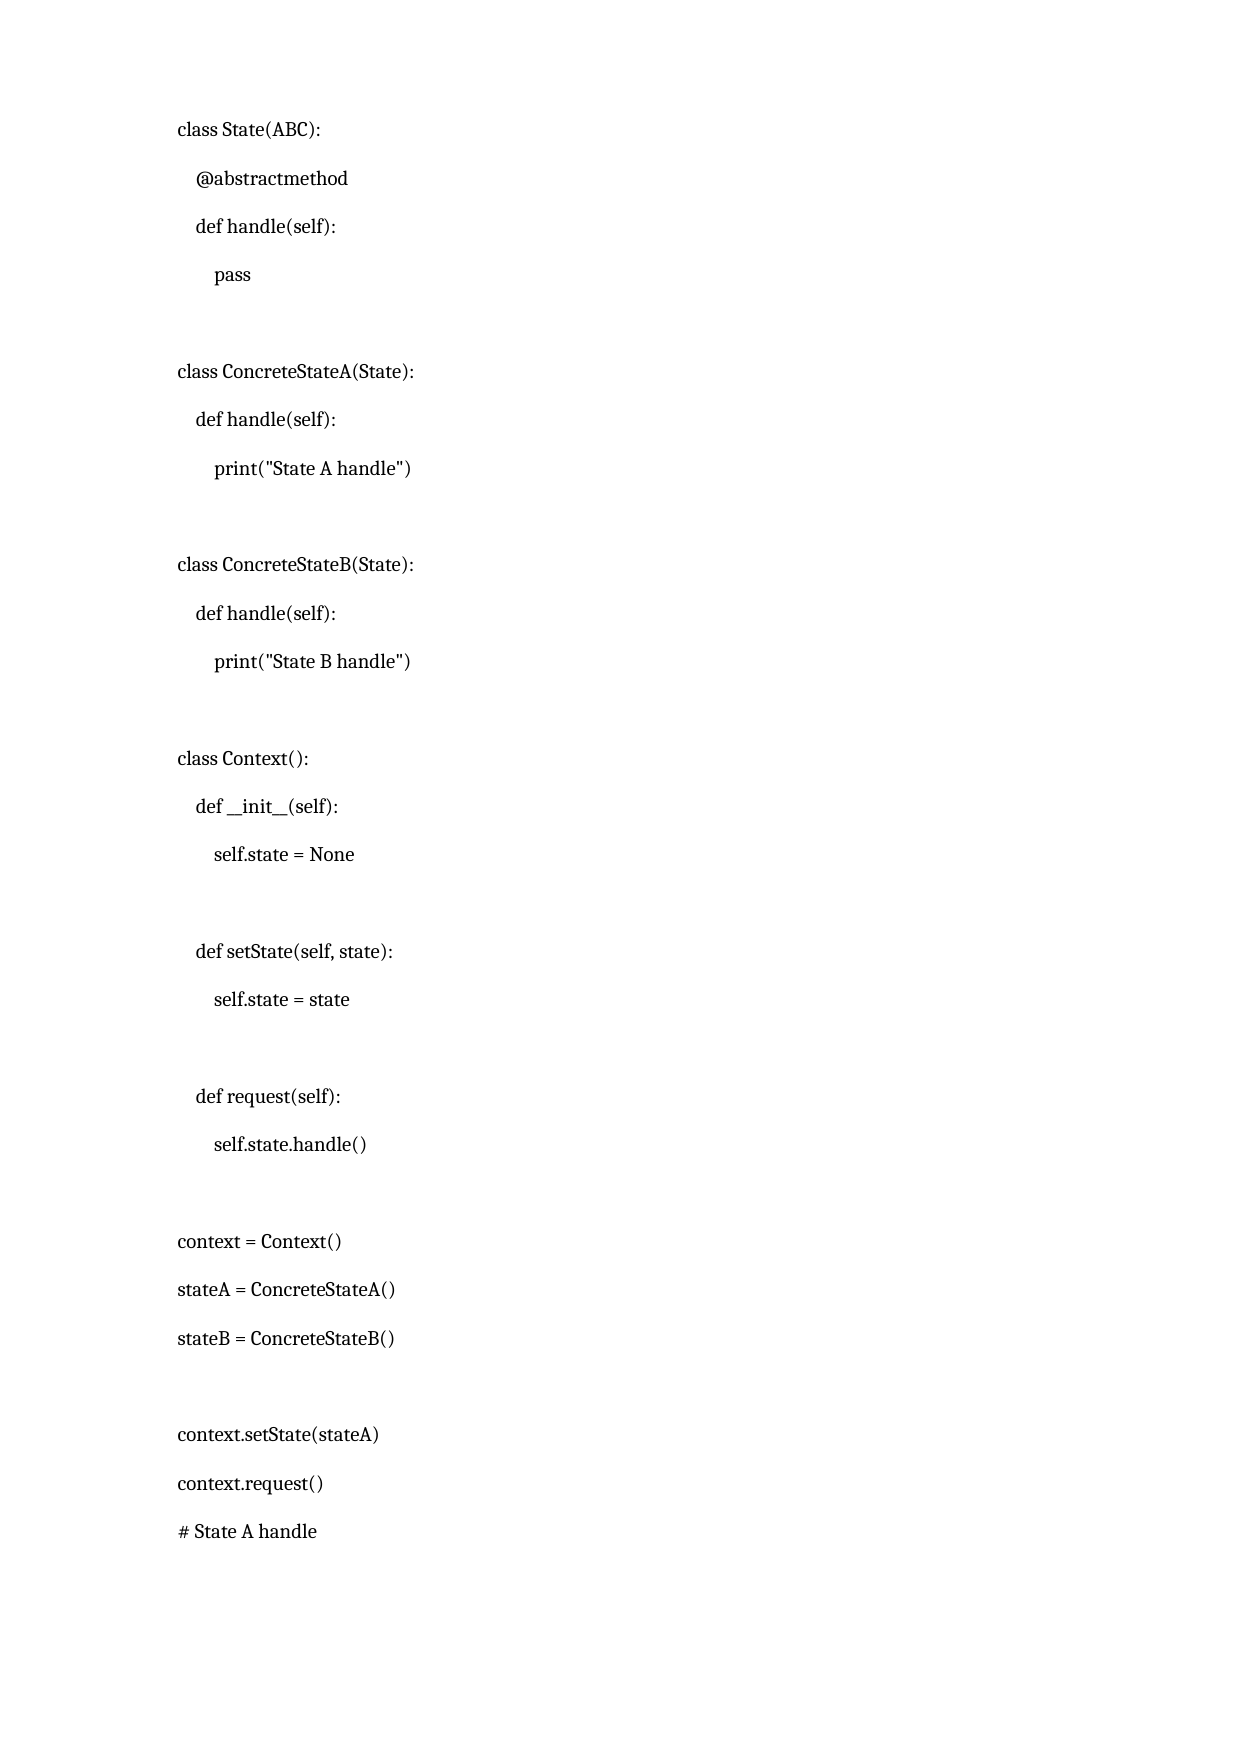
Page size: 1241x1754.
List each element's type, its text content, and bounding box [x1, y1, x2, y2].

text self.state.handle() [177, 1133, 1152, 1157]
text @abstractmethod [177, 166, 1152, 190]
text def handle(self): [177, 408, 1152, 432]
text print("State A handle") [177, 456, 1152, 480]
text def handle(self): [177, 601, 1152, 625]
text print("State B handle") [177, 650, 1152, 674]
text def __init__(self): [177, 795, 1152, 819]
text def handle(self): [177, 215, 1152, 239]
text class Context(): [177, 746, 1152, 770]
text context = Context() [177, 1230, 1152, 1254]
text class ConcreteStateA(State): [177, 360, 1152, 384]
text context.setState(stateA) [177, 1423, 1152, 1447]
text context.request() [177, 1471, 1152, 1495]
text pass [177, 263, 1152, 287]
text stateA = ConcreteStateA() [177, 1278, 1152, 1302]
text self.state = None [177, 843, 1152, 867]
text class ConcreteStateB(State): [177, 553, 1152, 577]
text stateB = ConcreteStateB() [177, 1326, 1152, 1350]
text self.state = state [177, 988, 1152, 1012]
text def setState(self, state): [177, 940, 1152, 964]
text class State(ABC): [177, 118, 1152, 142]
text def request(self): [177, 1085, 1152, 1109]
text # State A handle [177, 1520, 1152, 1544]
